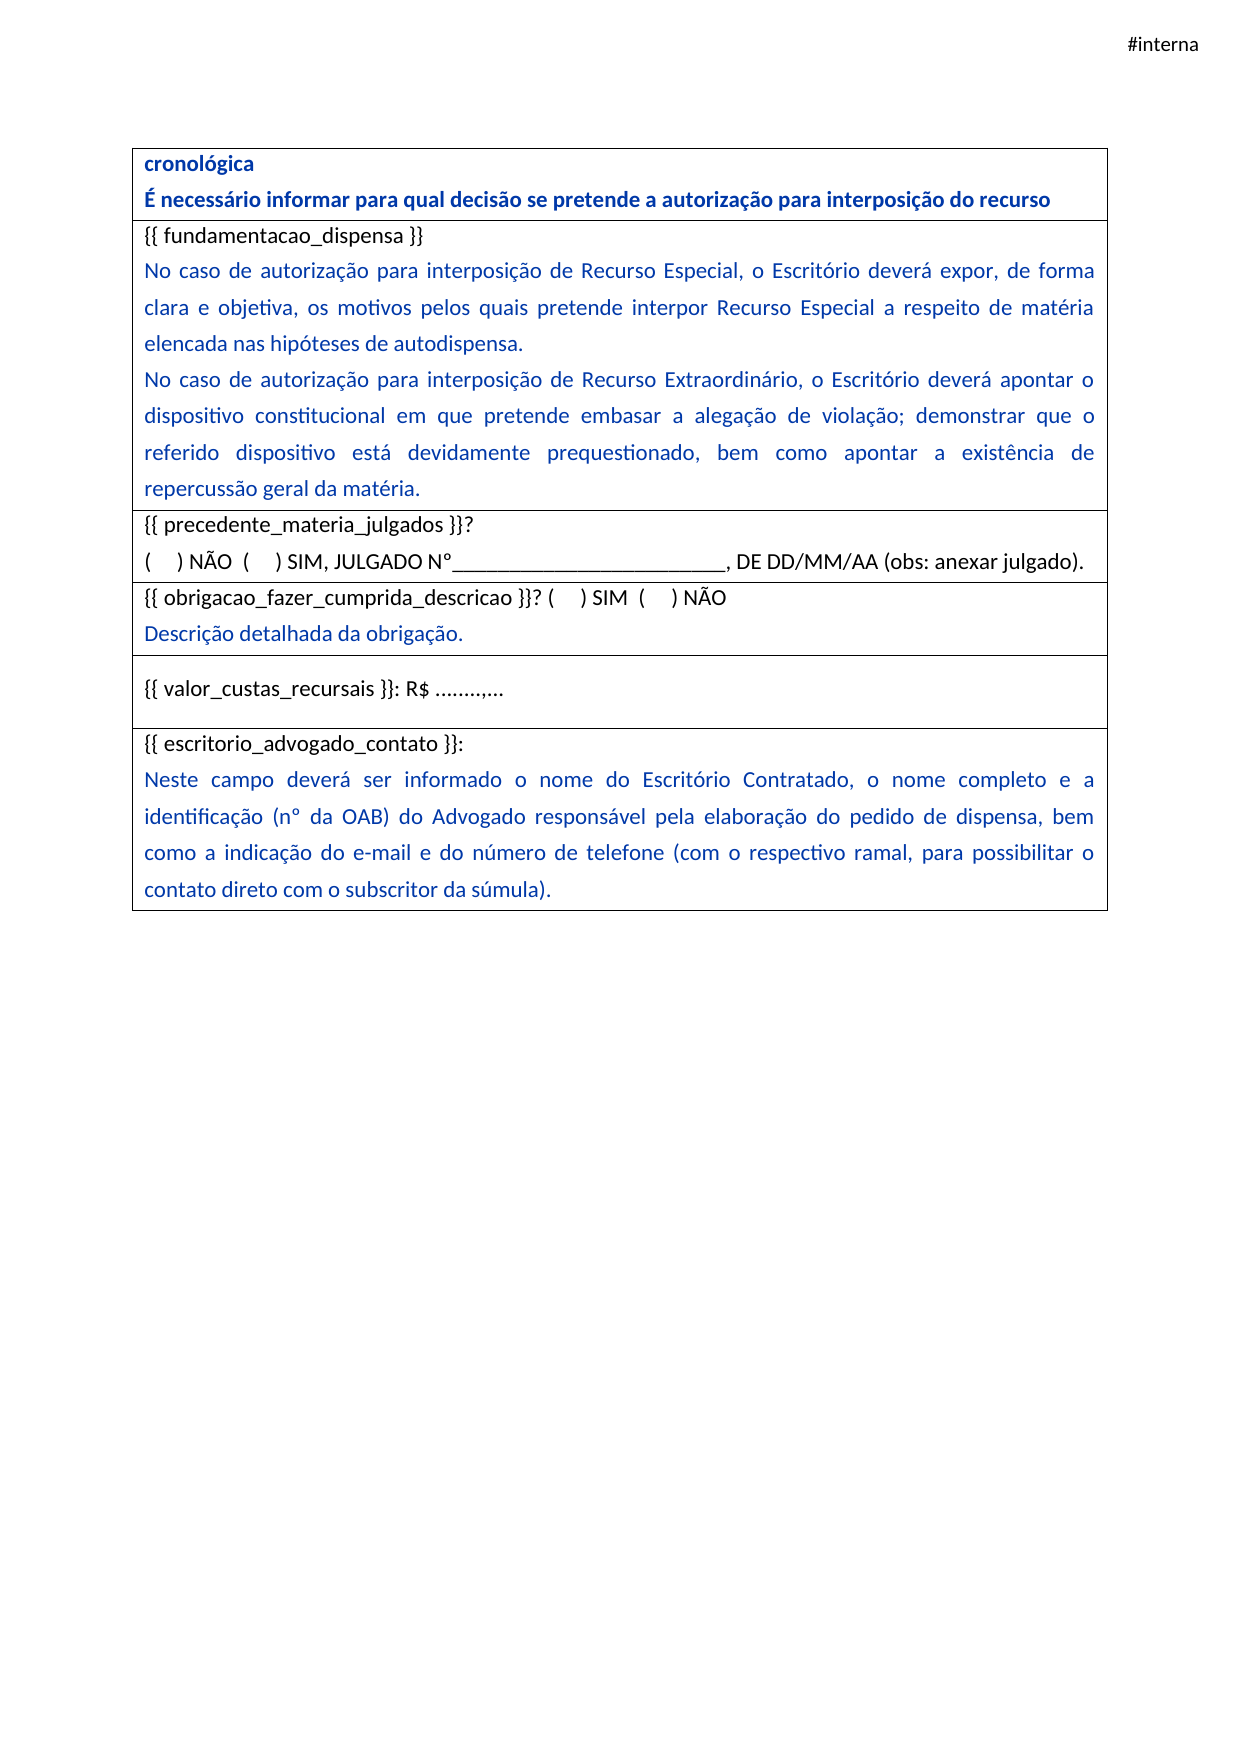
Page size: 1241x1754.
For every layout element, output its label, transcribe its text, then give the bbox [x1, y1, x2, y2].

table_cell {{ valor_custas_recursais }}: R$ ........,... (por extenso) [133, 656, 1107, 728]
table_cell {{ fundamentacao_dispensa }} [133, 221, 1107, 256]
table_cell No caso de autorização para interposição de Recurso Especial, o Escritório deverá expor, de forma clara e objetiva, os motivos pelos quais pretende interpor Recurso Especial a respeito de matéria elencada nas hipóteses de autodispensa. No caso de autorização para interposição de Recurso Extraordinário, o Escritório deverá apontar o dispositivo constitucional em que pretende embasar a alegação de violação; demonstrar que o referido dispositivo está devidamente prequestionado, bem como apontar a existência de repercussão geral da matéria. [133, 256, 1107, 509]
table_cell {{ escritorio_advogado_contato }}: Neste campo deverá ser informado o nome do Escritório Contratado, o nome completo e a identificação (nº da OAB) do Advogado responsável pela elaboração do pedido de dispensa, bem como a indicação do e-mail e do número de telefone (com o respectivo ramal, para possibilitar o contato direto com o subscritor da súmula). [133, 729, 1107, 910]
table_cell {{ precedente_materia_julgados }}? ( ) NÃO ( ) SIM, JULGADO Nº________________________, DE DD/MM/AA (obs: anexar julgado). [133, 511, 1107, 582]
table_cell {{ obrigacao_fazer_cumprida_descricao }}? ( ) SIM ( ) NÃO Descrição detalhada da obrigação. [133, 583, 1107, 654]
